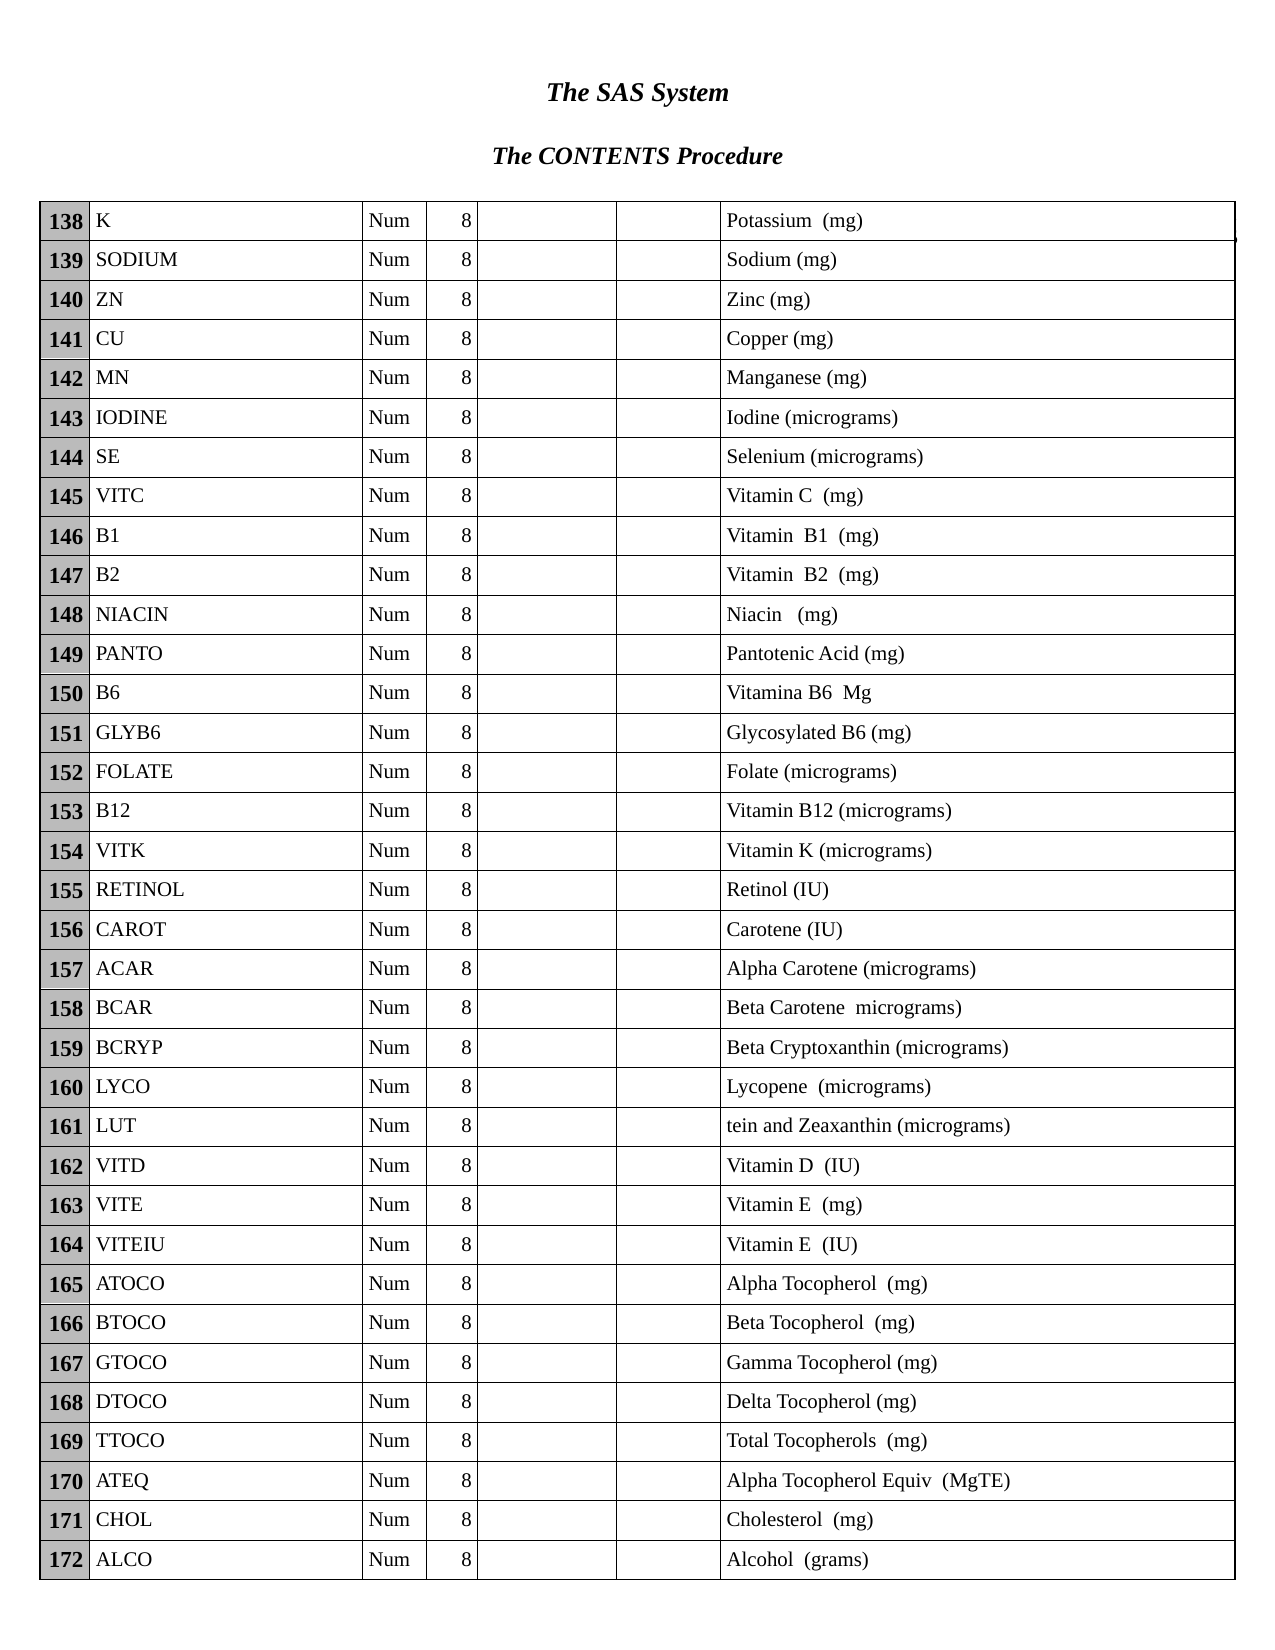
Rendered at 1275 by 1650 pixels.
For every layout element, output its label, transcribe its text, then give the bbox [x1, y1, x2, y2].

table_cell [478, 320, 616, 358]
table_cell 163 [41, 1186, 89, 1225]
table_cell Num [363, 281, 426, 319]
table_cell ALCO [90, 1541, 362, 1579]
table_cell FOLATE [90, 753, 362, 792]
table_cell Iodine (micrograms) [721, 399, 1234, 437]
table_cell 171 [41, 1501, 89, 1540]
table_cell Pantotenic Acid (mg) [721, 635, 1234, 673]
table_cell Num [363, 1305, 426, 1343]
table_cell 8 [427, 517, 477, 555]
table_cell 8 [427, 202, 477, 240]
table_cell [478, 438, 616, 477]
table_cell Num [363, 832, 426, 870]
table_cell 8 [427, 871, 477, 910]
table_cell Vitamin B1 (mg) [721, 517, 1234, 555]
table_cell 8 [427, 1344, 477, 1382]
table_cell B6 [90, 675, 362, 713]
table_cell Vitamin K (micrograms) [721, 832, 1234, 870]
table_cell 158 [41, 990, 89, 1028]
table_cell 162 [41, 1147, 89, 1185]
table_cell [478, 1541, 616, 1579]
table_cell [478, 1226, 616, 1264]
table_cell Vitamin D (IU) [721, 1147, 1234, 1185]
table_cell 148 [41, 596, 89, 634]
table_cell Num [363, 753, 426, 792]
table_cell [478, 911, 616, 949]
table_cell 8 [427, 360, 477, 398]
table_cell Num [363, 438, 426, 477]
table_cell [617, 1029, 720, 1067]
table_cell Num [363, 911, 426, 949]
table_cell 8 [427, 1423, 477, 1461]
table_cell CU [90, 320, 362, 358]
table_cell [478, 990, 616, 1028]
table_cell Vitamin B12 (micrograms) [721, 793, 1234, 831]
table_cell Num [363, 1029, 426, 1067]
table_cell 8 [427, 832, 477, 870]
table_cell [478, 1147, 616, 1185]
table_cell 172 [41, 1541, 89, 1579]
table_cell Num [363, 1541, 426, 1579]
table_cell Num [363, 1108, 426, 1146]
table_cell Vitamina B6 Mg [721, 675, 1234, 713]
table_cell [617, 241, 720, 280]
table_cell SODIUM [90, 241, 362, 280]
table_cell 167 [41, 1344, 89, 1382]
table_cell [478, 950, 616, 988]
table_cell GTOCO [90, 1344, 362, 1382]
table_cell 8 [427, 1108, 477, 1146]
table_cell Potassium (mg) [721, 202, 1234, 240]
table_cell [478, 1265, 616, 1303]
table_cell [478, 1383, 616, 1422]
table_cell Cholesterol (mg) [721, 1501, 1234, 1540]
table_cell [617, 478, 720, 516]
table_cell VITD [90, 1147, 362, 1185]
table_cell 8 [427, 596, 477, 634]
table_cell 8 [427, 1501, 477, 1540]
table_cell [478, 1068, 616, 1107]
table_cell [478, 556, 616, 595]
table_cell [617, 832, 720, 870]
table_cell 8 [427, 950, 477, 988]
table_cell Vitamin B2 (mg) [721, 556, 1234, 595]
table_cell 169 [41, 1423, 89, 1461]
table_cell Num [363, 241, 426, 280]
table_cell 8 [427, 320, 477, 358]
table_cell [617, 911, 720, 949]
table_cell VITK [90, 832, 362, 870]
table_cell 140 [41, 281, 89, 319]
table_cell Num [363, 517, 426, 555]
table_cell [478, 1186, 616, 1225]
table_cell [617, 320, 720, 358]
table_cell Beta Tocopherol (mg) [721, 1305, 1234, 1343]
table_cell NIACIN [90, 596, 362, 634]
table_cell [478, 478, 616, 516]
table_cell BTOCO [90, 1305, 362, 1343]
table_cell 8 [427, 1541, 477, 1579]
table_cell Sodium (mg) [721, 241, 1234, 280]
table_cell Num [363, 1265, 426, 1303]
table_cell ATEQ [90, 1462, 362, 1500]
table_cell [617, 871, 720, 910]
table_cell 8 [427, 675, 477, 713]
table_cell ZN [90, 281, 362, 319]
table_cell [617, 793, 720, 831]
table_cell VITE [90, 1186, 362, 1225]
table_cell Zinc (mg) [721, 281, 1234, 319]
table_cell Manganese (mg) [721, 360, 1234, 398]
table_cell MN [90, 360, 362, 398]
table_cell LUT [90, 1108, 362, 1146]
table_cell 144 [41, 438, 89, 477]
table_cell [478, 281, 616, 319]
table_cell 8 [427, 635, 477, 673]
table_cell [617, 360, 720, 398]
table_cell 164 [41, 1226, 89, 1264]
table_cell 8 [427, 1029, 477, 1067]
table_cell [617, 1501, 720, 1540]
table_cell Lycopene (micrograms) [721, 1068, 1234, 1107]
table_cell Num [363, 1344, 426, 1382]
table_cell ACAR [90, 950, 362, 988]
table_cell [617, 635, 720, 673]
table_cell CAROT [90, 911, 362, 949]
table_cell 165 [41, 1265, 89, 1303]
table_cell 149 [41, 635, 89, 673]
table_cell 8 [427, 438, 477, 477]
table_cell [617, 596, 720, 634]
table_cell Num [363, 202, 426, 240]
table_cell BCRYP [90, 1029, 362, 1067]
table_cell [617, 950, 720, 988]
table_cell Num [363, 596, 426, 634]
table_cell [478, 360, 616, 398]
table_cell 146 [41, 517, 89, 555]
table_cell 8 [427, 1265, 477, 1303]
table_cell [617, 1462, 720, 1500]
table_cell Num [363, 675, 426, 713]
table_cell [617, 1305, 720, 1343]
table_cell [617, 399, 720, 437]
table_cell Num [363, 871, 426, 910]
table_cell [617, 1344, 720, 1382]
table_cell [478, 1029, 616, 1067]
table_cell 8 [427, 399, 477, 437]
table_cell [617, 1265, 720, 1303]
table_cell Num [363, 1423, 426, 1461]
table_cell Num [363, 556, 426, 595]
table_cell 152 [41, 753, 89, 792]
table_cell 143 [41, 399, 89, 437]
table_cell Num [363, 714, 426, 752]
table_cell [478, 596, 616, 634]
table_cell Vitamin E (mg) [721, 1186, 1234, 1225]
table_cell [478, 753, 616, 792]
table_cell Num [363, 1462, 426, 1500]
table_cell 8 [427, 1462, 477, 1500]
table_cell IODINE [90, 399, 362, 437]
table_cell 161 [41, 1108, 89, 1146]
table_cell Num [363, 990, 426, 1028]
table_cell Alpha Tocopherol (mg) [721, 1265, 1234, 1303]
table_cell [478, 1108, 616, 1146]
table_cell [478, 675, 616, 713]
table_cell 170 [41, 1462, 89, 1500]
table_cell Alpha Tocopherol Equiv (MgTE) [721, 1462, 1234, 1500]
table_cell [617, 1147, 720, 1185]
table_cell [617, 1423, 720, 1461]
table_cell Num [363, 360, 426, 398]
table_cell 141 [41, 320, 89, 358]
table_cell [617, 1068, 720, 1107]
table_cell 160 [41, 1068, 89, 1107]
table_cell 8 [427, 556, 477, 595]
table_cell 139 [41, 241, 89, 280]
table_cell DTOCO [90, 1383, 362, 1422]
table_cell 8 [427, 714, 477, 752]
table_cell Carotene (IU) [721, 911, 1234, 949]
table_cell 8 [427, 1147, 477, 1185]
table_cell Num [363, 950, 426, 988]
table_cell [478, 1462, 616, 1500]
table_cell [478, 202, 616, 240]
table_cell Delta Tocopherol (mg) [721, 1383, 1234, 1422]
table_cell [617, 1108, 720, 1146]
table_cell VITEIU [90, 1226, 362, 1264]
table_cell TTOCO [90, 1423, 362, 1461]
table_cell 8 [427, 1226, 477, 1264]
table_cell LYCO [90, 1068, 362, 1107]
table_cell [478, 1305, 616, 1343]
table_cell Vitamin C (mg) [721, 478, 1234, 516]
table_cell [478, 399, 616, 437]
table_cell Alpha Carotene (micrograms) [721, 950, 1234, 988]
table_cell Num [363, 1186, 426, 1225]
table_cell Copper (mg) [721, 320, 1234, 358]
table_cell K [90, 202, 362, 240]
table_cell Beta Carotene micrograms) [721, 990, 1234, 1028]
table_cell [478, 1501, 616, 1540]
table_cell [478, 832, 616, 870]
table_cell [478, 793, 616, 831]
table_cell 8 [427, 1068, 477, 1107]
table_cell 8 [427, 1383, 477, 1422]
table_cell Selenium (micrograms) [721, 438, 1234, 477]
table_cell 8 [427, 281, 477, 319]
table_cell [478, 1344, 616, 1382]
table_cell [478, 871, 616, 910]
table_cell 154 [41, 832, 89, 870]
table_cell Num [363, 478, 426, 516]
table_cell Num [363, 635, 426, 673]
table_cell Total Tocopherols (mg) [721, 1423, 1234, 1461]
table_cell Beta Cryptoxanthin (micrograms) [721, 1029, 1234, 1067]
table_cell 145 [41, 478, 89, 516]
table_cell Num [363, 1226, 426, 1264]
table_cell 8 [427, 911, 477, 949]
table_cell [478, 1423, 616, 1461]
table_cell [478, 714, 616, 752]
table_cell 156 [41, 911, 89, 949]
table_cell 166 [41, 1305, 89, 1343]
table_cell CHOL [90, 1501, 362, 1540]
table_cell 147 [41, 556, 89, 595]
table_cell [617, 281, 720, 319]
table_cell B1 [90, 517, 362, 555]
table_cell Folate (micrograms) [721, 753, 1234, 792]
table_cell 8 [427, 1186, 477, 1225]
table_cell SE [90, 438, 362, 477]
table_cell [617, 517, 720, 555]
table_cell Num [363, 1068, 426, 1107]
table_cell tein and Zeaxanthin (micrograms) [721, 1108, 1234, 1146]
table_cell [617, 556, 720, 595]
table_cell BCAR [90, 990, 362, 1028]
table_cell Num [363, 793, 426, 831]
table_cell B12 [90, 793, 362, 831]
table_cell Num [363, 320, 426, 358]
table_cell Num [363, 399, 426, 437]
table_cell 150 [41, 675, 89, 713]
table_cell [617, 990, 720, 1028]
table_cell 159 [41, 1029, 89, 1067]
table_cell [617, 675, 720, 713]
table_cell [617, 1226, 720, 1264]
table_cell Num [363, 1383, 426, 1422]
table_cell 168 [41, 1383, 89, 1422]
table_cell [617, 753, 720, 792]
table_cell 155 [41, 871, 89, 910]
table_cell Glycosylated B6 (mg) [721, 714, 1234, 752]
table_cell 8 [427, 478, 477, 516]
table_cell 151 [41, 714, 89, 752]
table_cell GLYB6 [90, 714, 362, 752]
table_cell [617, 202, 720, 240]
table_cell PANTO [90, 635, 362, 673]
table_cell [617, 438, 720, 477]
table_cell 8 [427, 241, 477, 280]
table_cell 8 [427, 990, 477, 1028]
table_cell Niacin (mg) [721, 596, 1234, 634]
table_cell [617, 714, 720, 752]
table_cell 153 [41, 793, 89, 831]
table_cell Alcohol (grams) [721, 1541, 1234, 1579]
table_cell [478, 517, 616, 555]
table_cell 8 [427, 753, 477, 792]
table_cell B2 [90, 556, 362, 595]
table_cell 142 [41, 360, 89, 398]
table_cell [617, 1541, 720, 1579]
table_cell Gamma Tocopherol (mg) [721, 1344, 1234, 1382]
table_cell Num [363, 1501, 426, 1540]
table_cell 8 [427, 793, 477, 831]
table_cell Vitamin E (IU) [721, 1226, 1234, 1264]
table_cell ATOCO [90, 1265, 362, 1303]
table_cell 157 [41, 950, 89, 988]
table_cell [478, 241, 616, 280]
table_cell Num [363, 1147, 426, 1185]
table_cell 138 [41, 202, 89, 240]
table_cell VITC [90, 478, 362, 516]
table_cell RETINOL [90, 871, 362, 910]
table_cell [617, 1186, 720, 1225]
table_cell Retinol (IU) [721, 871, 1234, 910]
table_cell 8 [427, 1305, 477, 1343]
table_cell [478, 635, 616, 673]
table_cell [617, 1383, 720, 1422]
